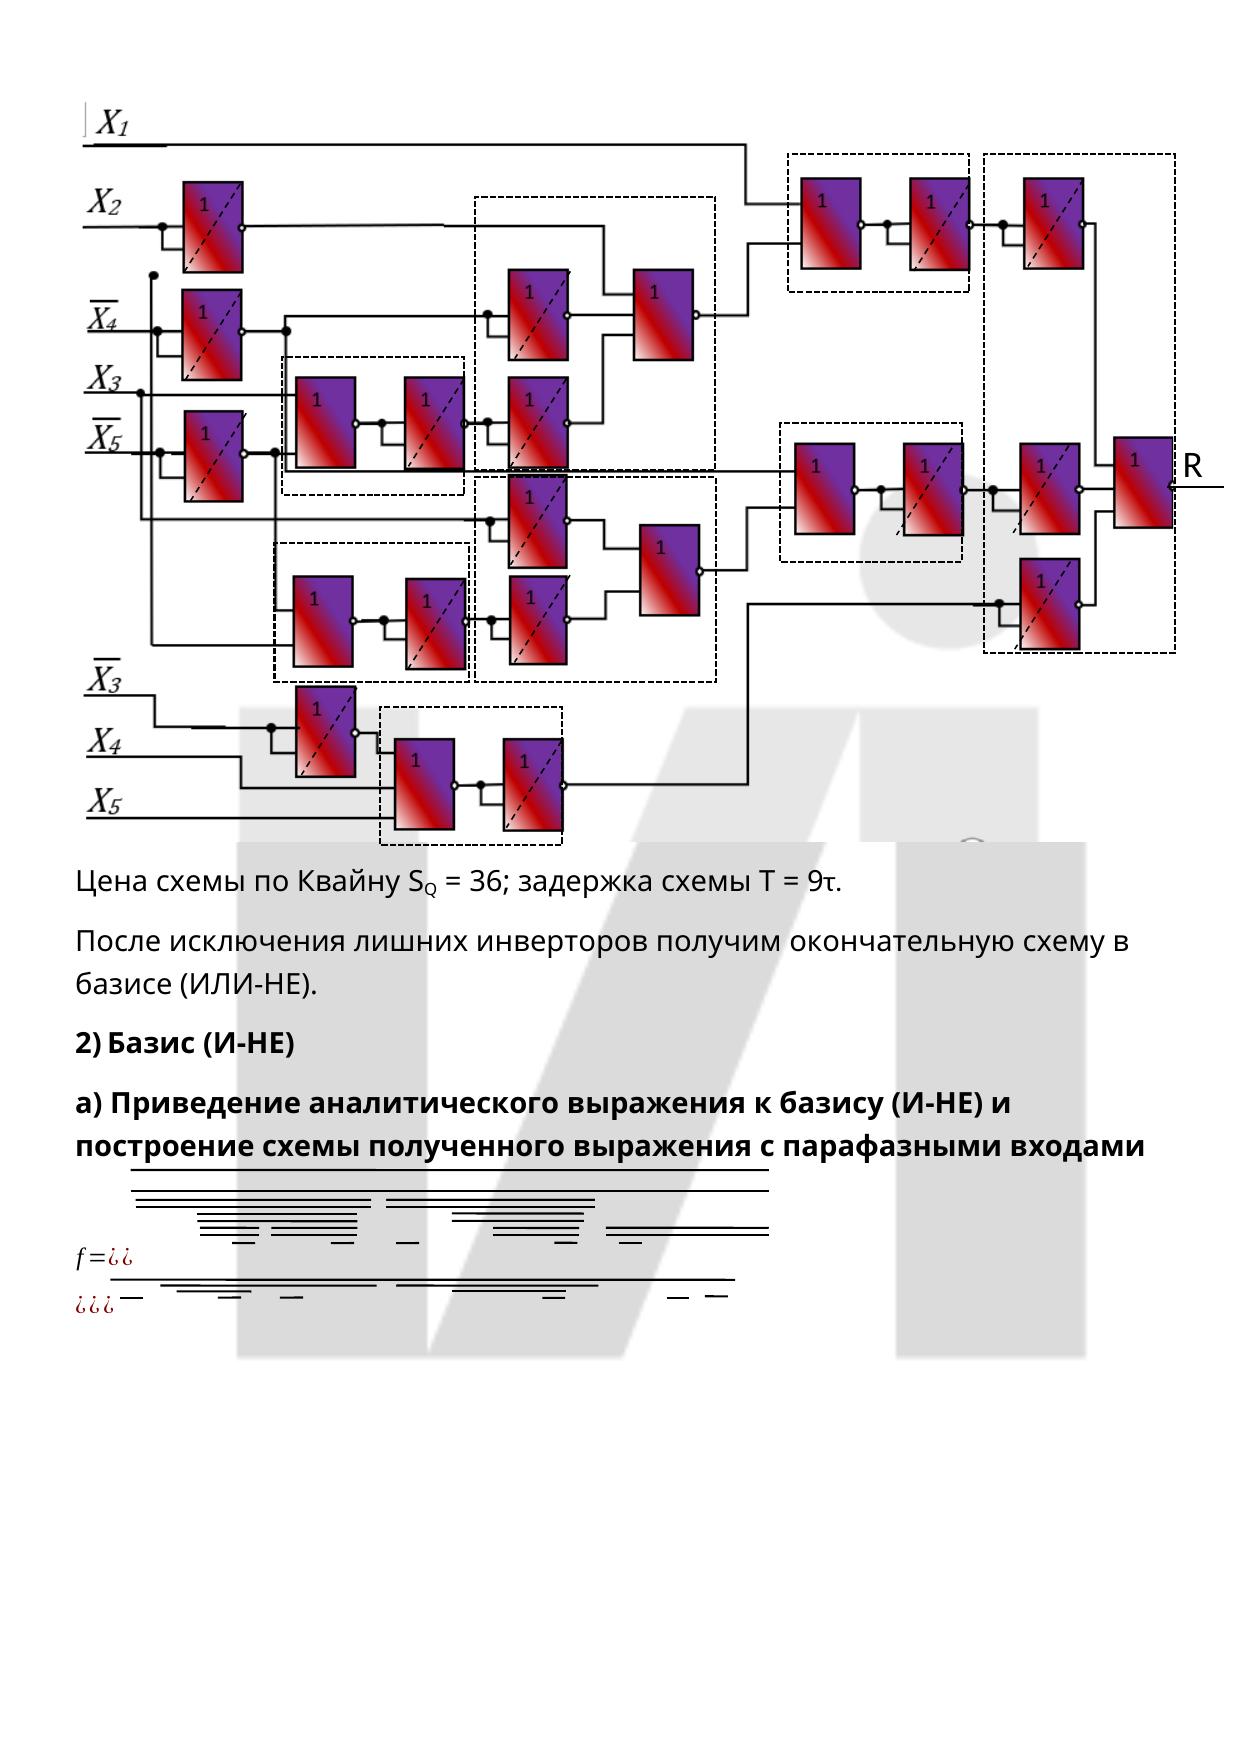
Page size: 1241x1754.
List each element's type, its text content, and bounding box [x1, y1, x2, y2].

text После исключения лишних инверторов получим окончательную схему в базисе (ИЛИ-НЕ). [75, 920, 1182, 1003]
picture [82, 101, 1175, 842]
text а) Приведение аналитического выражения к базису (И-НЕ) и построение схемы полученного выражения с парафазными входами [75, 1082, 1182, 1164]
text Цена схемы по Квайну SQ = 36; задержка схемы T = 9τ. [75, 861, 1182, 900]
text 2) Базис (И-НЕ) [75, 1022, 1182, 1062]
